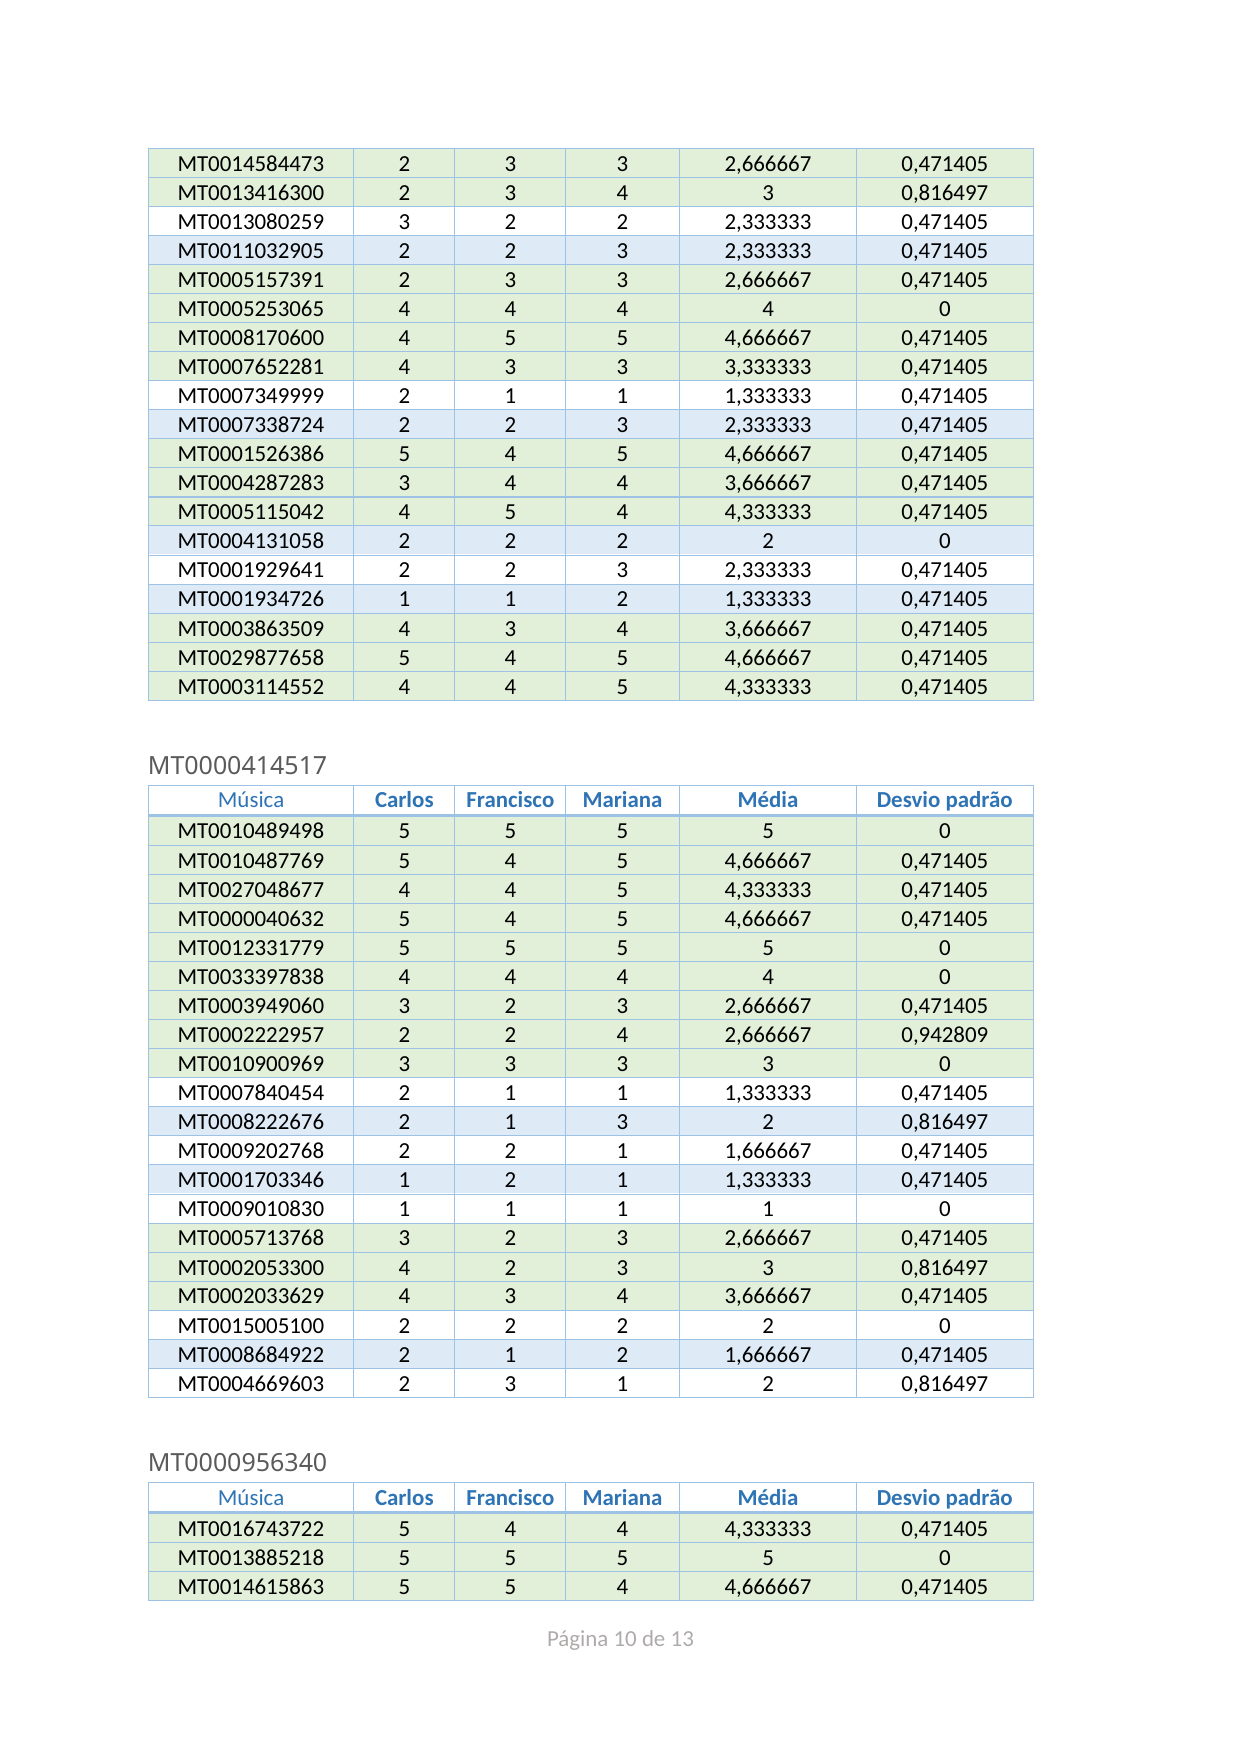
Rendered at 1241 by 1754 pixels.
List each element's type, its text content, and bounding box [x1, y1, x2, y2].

table_cell MT0029877658 [149, 643, 353, 671]
table_cell 5 [566, 817, 679, 845]
table_cell MT0010900969 [149, 1049, 353, 1077]
table_cell 5 [354, 643, 454, 671]
table_cell 0,471405 [857, 410, 1033, 438]
table_cell 2 [354, 526, 454, 554]
table_cell 5 [566, 933, 679, 961]
table_cell 4 [566, 468, 679, 496]
table_cell MT0013080259 [149, 207, 353, 235]
table_cell 4 [566, 1514, 679, 1542]
table_cell 3 [566, 991, 679, 1019]
table_cell 3 [680, 178, 856, 206]
table_cell 2 [455, 207, 565, 235]
table_cell 0,471405 [857, 207, 1033, 235]
table_cell 2,666667 [680, 1020, 856, 1048]
table_cell 4 [566, 614, 679, 642]
table_cell 2 [354, 1311, 454, 1339]
table_cell 3 [354, 991, 454, 1019]
table_cell 0,942809 [857, 1020, 1033, 1048]
table_cell 3 [566, 1049, 679, 1077]
table_cell 0,816497 [857, 178, 1033, 206]
table_header Mariana [566, 1483, 679, 1511]
table_cell 0,471405 [857, 991, 1033, 1019]
table_cell 5 [354, 817, 454, 845]
table_cell 1 [566, 1165, 679, 1193]
table_cell 5 [354, 933, 454, 961]
table_header Carlos [354, 1483, 454, 1511]
table_cell 4 [354, 962, 454, 990]
table_cell 0,816497 [857, 1107, 1033, 1135]
table_cell 5 [354, 904, 454, 932]
table_cell 2 [455, 991, 565, 1019]
table_cell 0,471405 [857, 323, 1033, 351]
table_cell 2 [354, 1078, 454, 1106]
table_cell MT0003949060 [149, 991, 353, 1019]
table_cell 0,471405 [857, 643, 1033, 671]
table_cell 5 [566, 672, 679, 700]
table_cell 1 [455, 1107, 565, 1135]
table_cell 2,666667 [680, 991, 856, 1019]
table_cell 2 [455, 556, 565, 583]
table_cell 4 [455, 1514, 565, 1542]
table_cell MT0007349999 [149, 381, 353, 409]
table_cell MT0002033629 [149, 1282, 353, 1310]
table_cell 0 [857, 1543, 1033, 1571]
table_cell 1 [455, 1078, 565, 1106]
table_cell 5 [354, 1514, 454, 1542]
table_cell 4,333333 [680, 498, 856, 525]
table_cell 1 [566, 1078, 679, 1106]
table_cell 2 [455, 1224, 565, 1252]
table_cell MT0007338724 [149, 410, 353, 438]
table_cell MT0016743722 [149, 1514, 353, 1542]
table_cell 4 [354, 614, 454, 642]
table_cell 0 [857, 962, 1033, 990]
table_cell 3 [455, 149, 565, 177]
table_cell 2 [354, 1369, 454, 1397]
table_cell 0,471405 [857, 672, 1033, 700]
table_cell 4 [455, 962, 565, 990]
table_cell 3 [455, 352, 565, 380]
table_cell 0,471405 [857, 236, 1033, 264]
table_cell 2 [455, 236, 565, 264]
table_cell 2 [354, 178, 454, 206]
table_header Média [680, 786, 856, 813]
table_cell MT0013885218 [149, 1543, 353, 1571]
table_cell 2 [566, 207, 679, 235]
table_cell 2 [680, 1369, 856, 1397]
table_cell MT0005253065 [149, 294, 353, 322]
table_cell 5 [455, 933, 565, 961]
table_cell 4 [455, 904, 565, 932]
table_cell 4,666667 [680, 323, 856, 351]
table_cell 4 [566, 1282, 679, 1310]
table_cell MT0007840454 [149, 1078, 353, 1106]
table_cell MT0002053300 [149, 1253, 353, 1281]
table_cell 2,333333 [680, 236, 856, 264]
table_cell 0,471405 [857, 1340, 1033, 1368]
table_cell 1 [566, 1369, 679, 1397]
table_cell MT0001934726 [149, 585, 353, 613]
table_cell 0,816497 [857, 1253, 1033, 1281]
table_cell 3 [566, 149, 679, 177]
table_cell 0,471405 [857, 556, 1033, 583]
table_cell 1 [680, 1195, 856, 1222]
table_cell MT0001526386 [149, 439, 353, 467]
table_cell MT0000040632 [149, 904, 353, 932]
table_cell 0,471405 [857, 468, 1033, 496]
table_cell 2 [455, 1253, 565, 1281]
table_cell 1,333333 [680, 1078, 856, 1106]
table_cell 2 [455, 1020, 565, 1048]
table_cell 0 [857, 294, 1033, 322]
table_cell 4,333333 [680, 875, 856, 903]
table_cell MT0012331779 [149, 933, 353, 961]
table_cell MT0010487769 [149, 846, 353, 874]
table_cell 5 [566, 323, 679, 351]
subtitle MT0000956340 [148, 1445, 1093, 1479]
table_cell 4 [354, 498, 454, 525]
table_cell 2 [354, 1340, 454, 1368]
table_cell 2 [354, 1136, 454, 1164]
table_cell 4 [354, 875, 454, 903]
table_cell 5 [680, 1543, 856, 1571]
table_cell 5 [566, 904, 679, 932]
table_cell 4 [566, 962, 679, 990]
table_cell MT0005157391 [149, 265, 353, 293]
table_cell 3 [354, 1049, 454, 1077]
table_cell 1,666667 [680, 1136, 856, 1164]
table_cell 2 [566, 585, 679, 613]
table_cell 0,471405 [857, 381, 1033, 409]
table_cell 4 [354, 294, 454, 322]
table_cell MT0008222676 [149, 1107, 353, 1135]
table_cell 0,471405 [857, 1514, 1033, 1542]
table_cell MT0007652281 [149, 352, 353, 380]
table_cell 0,471405 [857, 149, 1033, 177]
table_cell 4 [354, 1282, 454, 1310]
table_cell 3 [566, 410, 679, 438]
table_cell 3 [566, 1224, 679, 1252]
table_cell 4 [680, 962, 856, 990]
table_cell 2,666667 [680, 149, 856, 177]
table_cell 4,666667 [680, 1572, 856, 1600]
table_cell 4 [566, 1572, 679, 1600]
table_header Média [680, 1483, 856, 1511]
table_cell 3 [455, 1369, 565, 1397]
table_cell 5 [455, 817, 565, 845]
table_cell 0,471405 [857, 439, 1033, 467]
table_cell 2 [354, 381, 454, 409]
table_cell MT0010489498 [149, 817, 353, 845]
table_cell MT0008170600 [149, 323, 353, 351]
table_cell MT0004131058 [149, 526, 353, 554]
table_cell MT0005713768 [149, 1224, 353, 1252]
table_cell 2 [354, 265, 454, 293]
table_cell 3 [455, 1282, 565, 1310]
subtitle MT0000414517 [148, 748, 1093, 782]
table_cell 4 [566, 498, 679, 525]
table_cell MT0011032905 [149, 236, 353, 264]
table_header Música [149, 786, 353, 813]
table_cell 5 [566, 1543, 679, 1571]
table_cell MT0002222957 [149, 1020, 353, 1048]
table_cell 2 [455, 1311, 565, 1339]
table_cell 2 [455, 1165, 565, 1193]
table_cell 2 [354, 1107, 454, 1135]
table_cell MT0015005100 [149, 1311, 353, 1339]
table_cell MT0003863509 [149, 614, 353, 642]
table_cell 1 [455, 1195, 565, 1222]
table_cell 1 [354, 1165, 454, 1193]
table_header Francisco [455, 786, 565, 813]
table_cell 0,471405 [857, 846, 1033, 874]
table_cell 4 [455, 846, 565, 874]
table_cell 4 [566, 178, 679, 206]
table_cell 5 [680, 817, 856, 845]
table_cell 0 [857, 933, 1033, 961]
table_cell 2 [354, 236, 454, 264]
table_cell 4,333333 [680, 1514, 856, 1542]
table_cell 0,471405 [857, 904, 1033, 932]
table_cell 0,471405 [857, 1136, 1033, 1164]
table_cell 2 [680, 1107, 856, 1135]
table_cell 4 [455, 643, 565, 671]
table_cell 3 [566, 236, 679, 264]
table_cell 1 [566, 381, 679, 409]
table_cell MT0004669603 [149, 1369, 353, 1397]
table_cell 3 [354, 207, 454, 235]
table_cell 5 [455, 323, 565, 351]
table_cell 0 [857, 1195, 1033, 1222]
table_cell 4,666667 [680, 846, 856, 874]
table_cell 2 [354, 1020, 454, 1048]
table_cell 2 [680, 1311, 856, 1339]
table_cell 4,666667 [680, 904, 856, 932]
table_cell 1,333333 [680, 381, 856, 409]
table_cell MT0009202768 [149, 1136, 353, 1164]
table_cell 3,666667 [680, 468, 856, 496]
table_cell 3 [455, 265, 565, 293]
table_cell 4 [354, 323, 454, 351]
table_cell 0,471405 [857, 1282, 1033, 1310]
table_cell 0,471405 [857, 352, 1033, 380]
table_cell 2,333333 [680, 410, 856, 438]
table_cell 4,333333 [680, 672, 856, 700]
table_cell 0 [857, 1049, 1033, 1077]
table_cell 0 [857, 1311, 1033, 1339]
table_cell 5 [455, 1543, 565, 1571]
table_cell 2 [566, 1340, 679, 1368]
table_cell 3 [455, 178, 565, 206]
table_cell MT0027048677 [149, 875, 353, 903]
table_cell MT0001703346 [149, 1165, 353, 1193]
table_cell MT0003114552 [149, 672, 353, 700]
table_cell 3 [354, 1224, 454, 1252]
table_cell 2,666667 [680, 265, 856, 293]
table_cell 4 [455, 468, 565, 496]
table_cell 5 [566, 643, 679, 671]
table_header Música [149, 1483, 353, 1511]
table_cell 2,666667 [680, 1224, 856, 1252]
table_cell 5 [680, 933, 856, 961]
table_cell 4 [354, 672, 454, 700]
table_cell 5 [354, 846, 454, 874]
table_cell 3,666667 [680, 1282, 856, 1310]
table_cell MT0001929641 [149, 556, 353, 583]
table_cell 1 [455, 1340, 565, 1368]
table_cell MT0004287283 [149, 468, 353, 496]
table_cell 3 [566, 1107, 679, 1135]
table_cell 3 [680, 1253, 856, 1281]
table_cell 2 [354, 410, 454, 438]
table_cell 4 [354, 352, 454, 380]
table_cell 5 [354, 1543, 454, 1571]
table_cell 3 [566, 556, 679, 583]
table_cell 0,471405 [857, 498, 1033, 525]
table_cell 2 [566, 526, 679, 554]
table_cell 0,471405 [857, 1165, 1033, 1193]
table_cell 4 [354, 1253, 454, 1281]
table_cell 2 [680, 526, 856, 554]
table_cell 3,333333 [680, 352, 856, 380]
table_header Mariana [566, 786, 679, 813]
table_cell 0,471405 [857, 265, 1033, 293]
table_cell 1 [455, 381, 565, 409]
table_cell MT0033397838 [149, 962, 353, 990]
table_cell MT0005115042 [149, 498, 353, 525]
table_header Desvio padrão [857, 786, 1033, 813]
table_cell 5 [354, 439, 454, 467]
table_cell 0 [857, 817, 1033, 845]
table_cell MT0009010830 [149, 1195, 353, 1222]
table_cell 0,471405 [857, 614, 1033, 642]
table_header Carlos [354, 786, 454, 813]
table_cell 1,333333 [680, 585, 856, 613]
table_cell 5 [566, 875, 679, 903]
table_cell 4 [455, 294, 565, 322]
table_cell 1 [354, 1195, 454, 1222]
table_header Francisco [455, 1483, 565, 1511]
table_cell 1 [455, 585, 565, 613]
table_cell 2 [566, 1311, 679, 1339]
table_cell 2 [455, 1136, 565, 1164]
table_cell 5 [566, 846, 679, 874]
table_cell 4 [566, 1020, 679, 1048]
table_cell 1 [566, 1195, 679, 1222]
table_cell 4 [455, 875, 565, 903]
table_cell 3 [566, 1253, 679, 1281]
table_cell MT0014584473 [149, 149, 353, 177]
table_cell 2 [455, 410, 565, 438]
table_cell 5 [566, 439, 679, 467]
table_cell 2,333333 [680, 207, 856, 235]
table_cell 3 [455, 1049, 565, 1077]
table_cell 3 [566, 265, 679, 293]
table_cell 2 [354, 149, 454, 177]
table_cell 2,333333 [680, 556, 856, 583]
table_cell 3 [455, 614, 565, 642]
table_cell 1 [566, 1136, 679, 1164]
table_cell 0,471405 [857, 1224, 1033, 1252]
table_cell 2 [354, 556, 454, 583]
table_cell 4 [680, 294, 856, 322]
table_cell 4 [455, 672, 565, 700]
table_cell 4,666667 [680, 643, 856, 671]
table_cell 4 [566, 294, 679, 322]
table_cell 0,471405 [857, 1078, 1033, 1106]
table_cell 0,471405 [857, 1572, 1033, 1600]
table_cell 5 [455, 498, 565, 525]
table_cell 3 [566, 352, 679, 380]
table_cell 1 [354, 585, 454, 613]
table_cell 1,333333 [680, 1165, 856, 1193]
table_cell 4,666667 [680, 439, 856, 467]
table_cell MT0014615863 [149, 1572, 353, 1600]
table_cell 0,471405 [857, 875, 1033, 903]
table_cell 0 [857, 526, 1033, 554]
table_cell 3 [680, 1049, 856, 1077]
table_cell MT0008684922 [149, 1340, 353, 1368]
table_cell 3 [354, 468, 454, 496]
table_cell 1,666667 [680, 1340, 856, 1368]
table_cell 0,471405 [857, 585, 1033, 613]
table_cell MT0013416300 [149, 178, 353, 206]
table_cell 2 [455, 526, 565, 554]
table_cell 4 [455, 439, 565, 467]
table_cell 0,816497 [857, 1369, 1033, 1397]
table_cell 5 [455, 1572, 565, 1600]
table_header Desvio padrão [857, 1483, 1033, 1511]
table_cell 3,666667 [680, 614, 856, 642]
table_cell 5 [354, 1572, 454, 1600]
